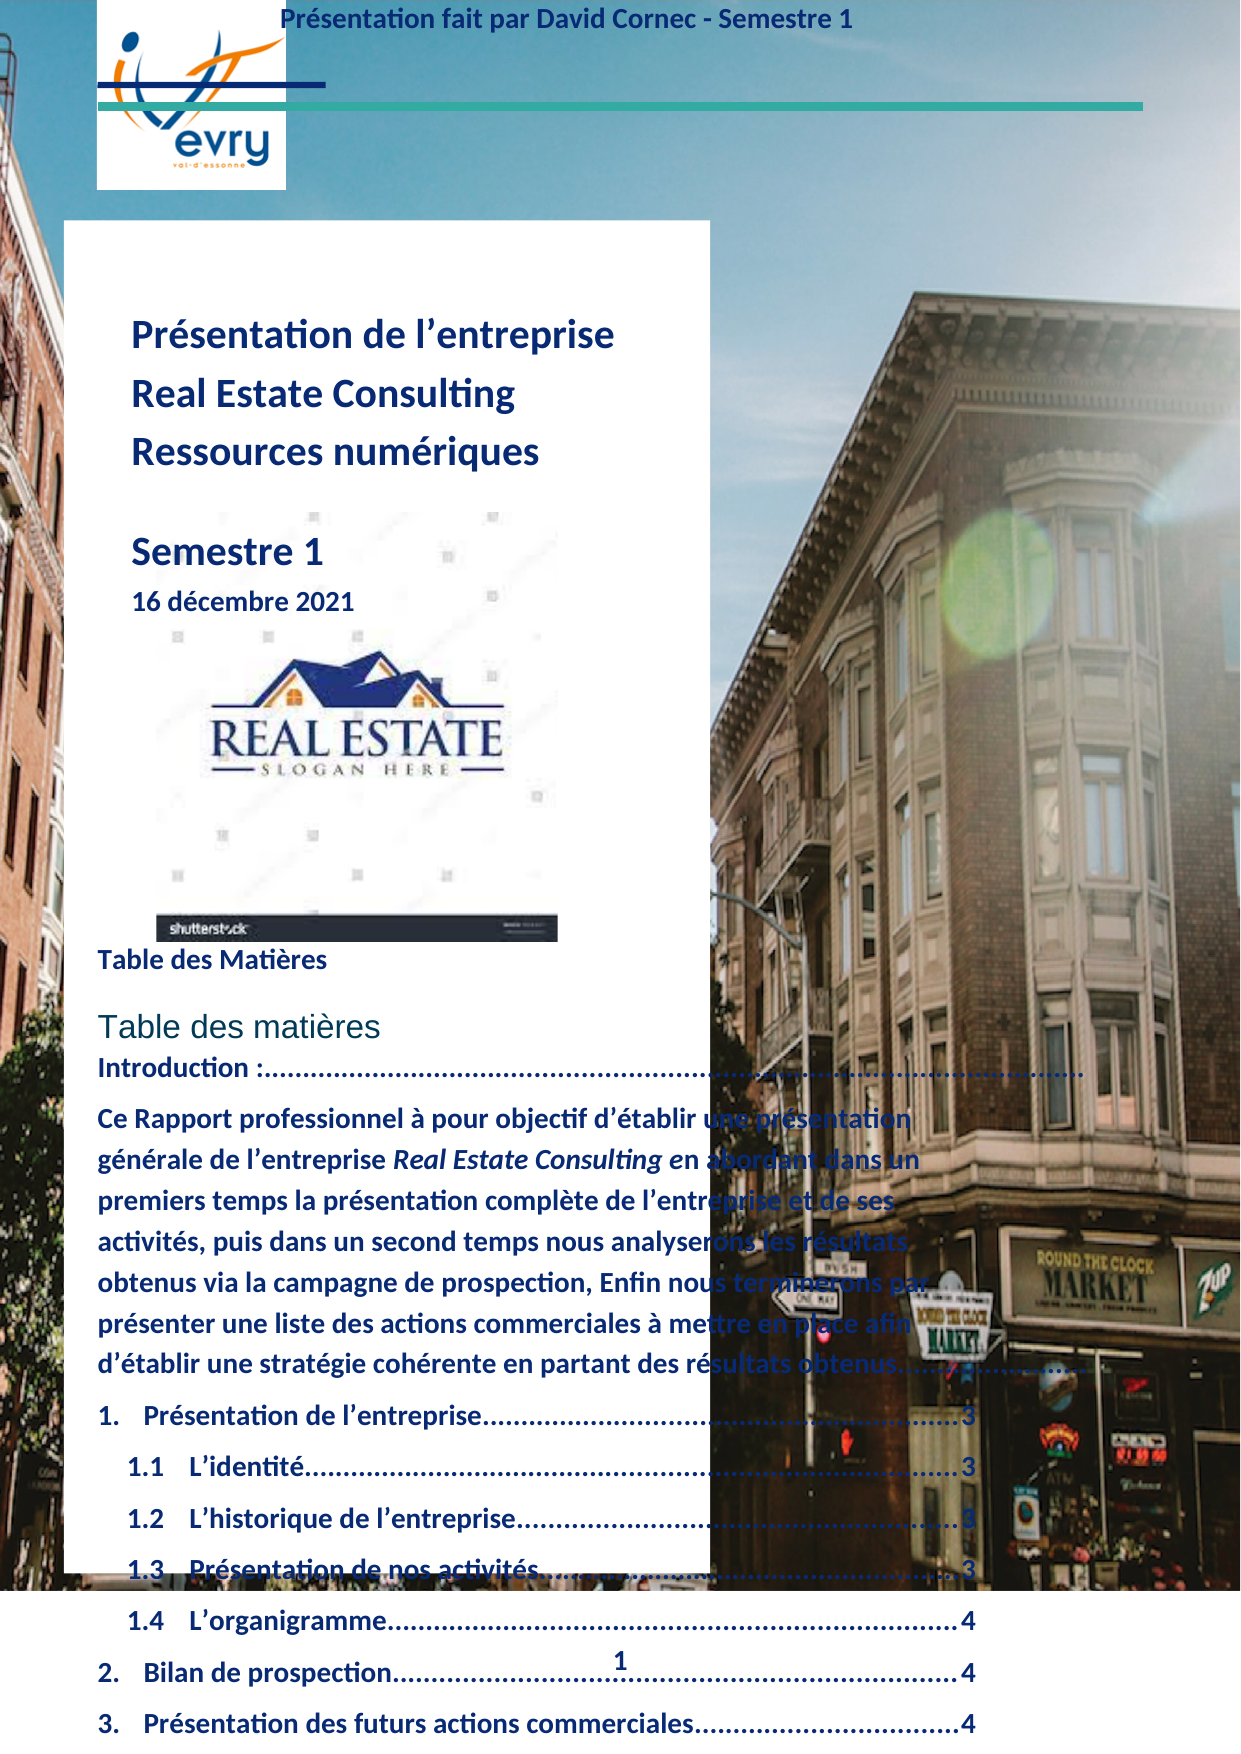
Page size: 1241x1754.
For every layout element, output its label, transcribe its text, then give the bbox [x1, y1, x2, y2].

picture [0, 0, 98, 1591]
picture [158, 548, 166, 553]
picture [976, 0, 1241, 1591]
table_header [98, 0, 976, 941]
picture [156, 512, 558, 942]
table_cell Table des Matières [98, 941, 976, 1754]
